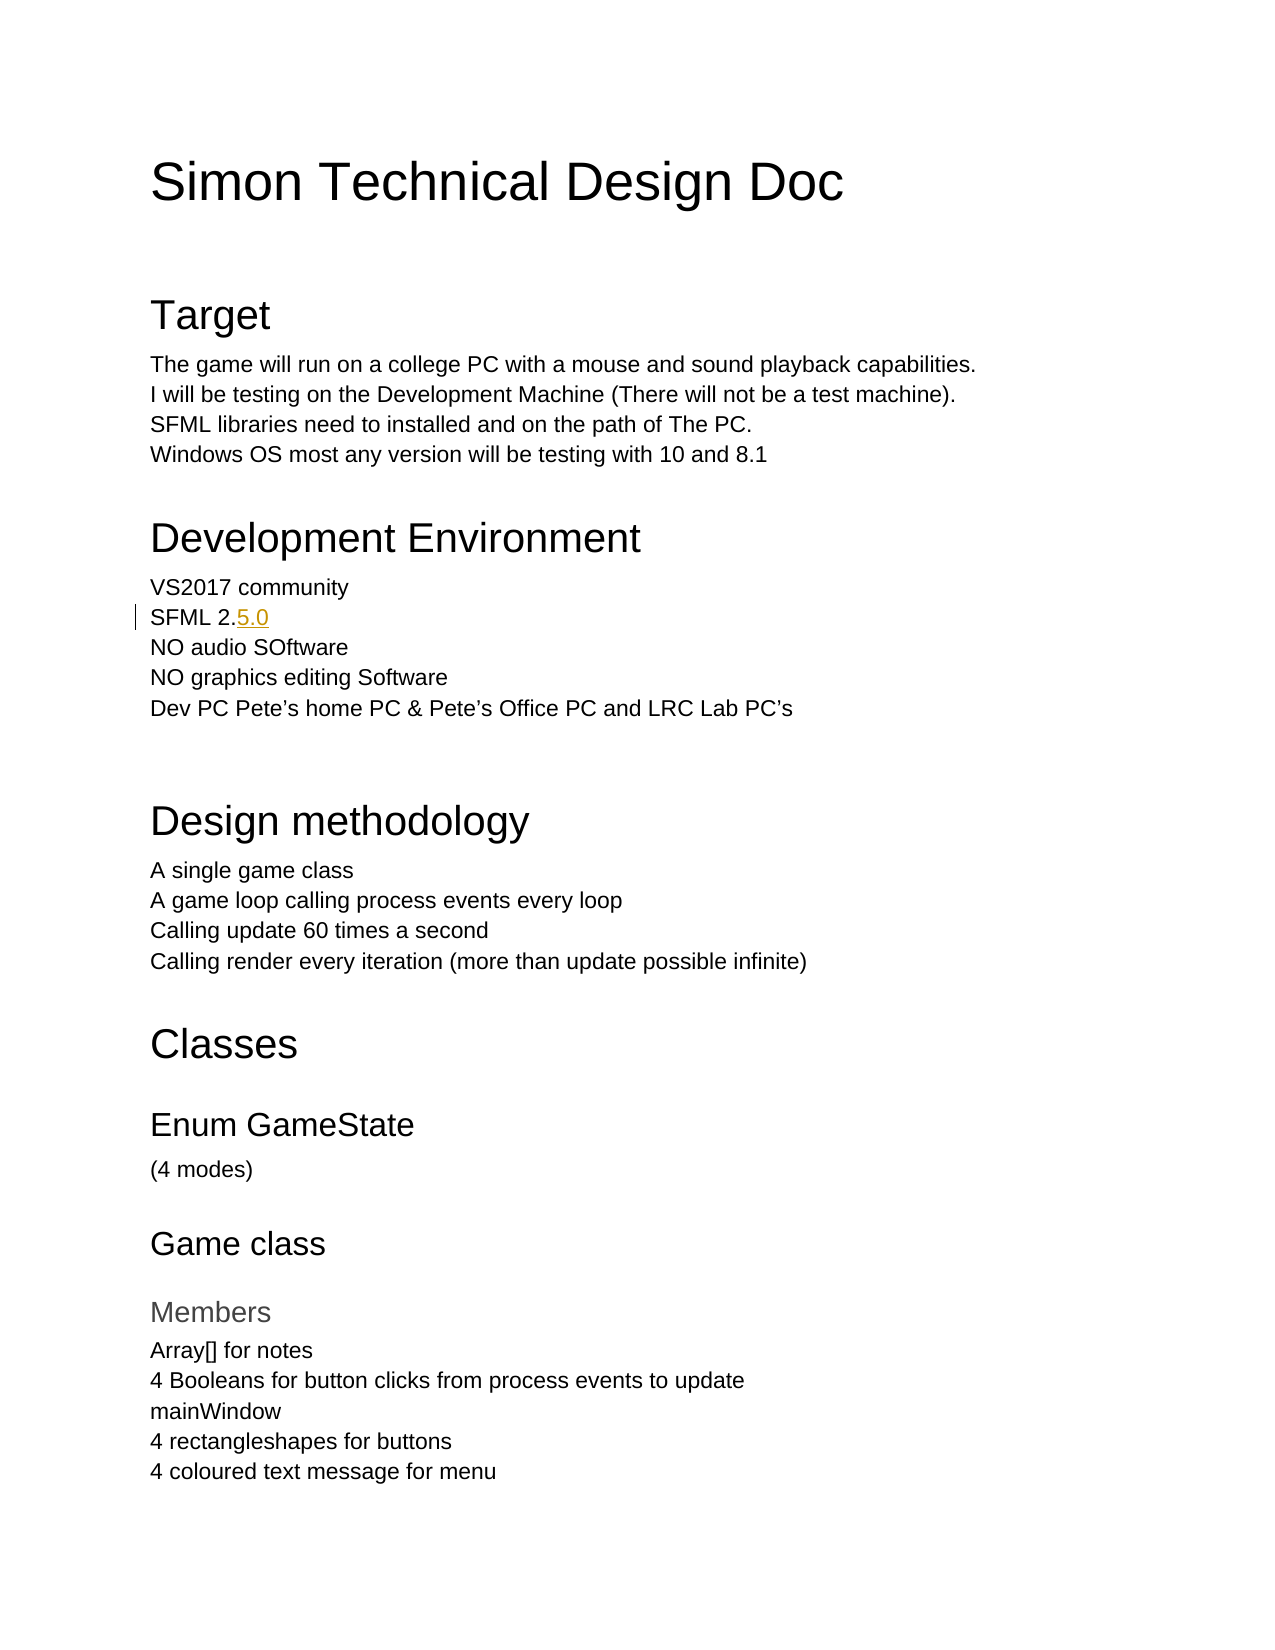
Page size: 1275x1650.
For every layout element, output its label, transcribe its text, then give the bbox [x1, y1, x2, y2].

text Calling update 60 times a second [150, 917, 1125, 944]
text Array[] for notes [150, 1337, 1125, 1364]
subtitle Design methodology [150, 797, 1125, 844]
subtitle Game class [150, 1224, 1125, 1262]
text The game will run on a college PC with a mouse and sound playback capabilities. [150, 351, 1125, 377]
subtitle Development Environment [150, 513, 1125, 561]
text 4 Booleans for button clicks from process events to update [150, 1367, 1125, 1394]
text Calling render every iteration (more than update possible infinite) [150, 948, 1125, 974]
text 4 coloured text message for menu [150, 1458, 1125, 1484]
text NO audio SOftware [150, 634, 1125, 661]
text mainWindow [150, 1398, 1125, 1424]
text NO graphics editing Software [150, 664, 1125, 691]
text SFML 2. [150, 604, 1125, 630]
text Dev PC Pete’s home PC & Pete’s Office PC and LRC Lab PC’s [150, 694, 1125, 721]
text A single game class [150, 857, 1125, 883]
text A game loop calling process events every loop [150, 887, 1125, 914]
text (4 modes) [150, 1156, 1125, 1182]
subtitle Classes [150, 1019, 1125, 1067]
subtitle Enum GameState [150, 1105, 1125, 1143]
text 4 rectangleshapes for buttons [150, 1428, 1125, 1454]
subtitle Members [150, 1295, 1125, 1329]
text Windows OS most any version will be testing with 10 and 8.1 [150, 441, 1125, 468]
subtitle Target [150, 290, 1125, 338]
text I will be testing on the Development Machine (There will not be a test machine). [150, 381, 1125, 407]
text VS2017 community [150, 574, 1125, 600]
text SFML libraries need to installed and on the path of The PC. [150, 411, 1125, 438]
title Simon Technical Design Doc [150, 150, 1125, 212]
